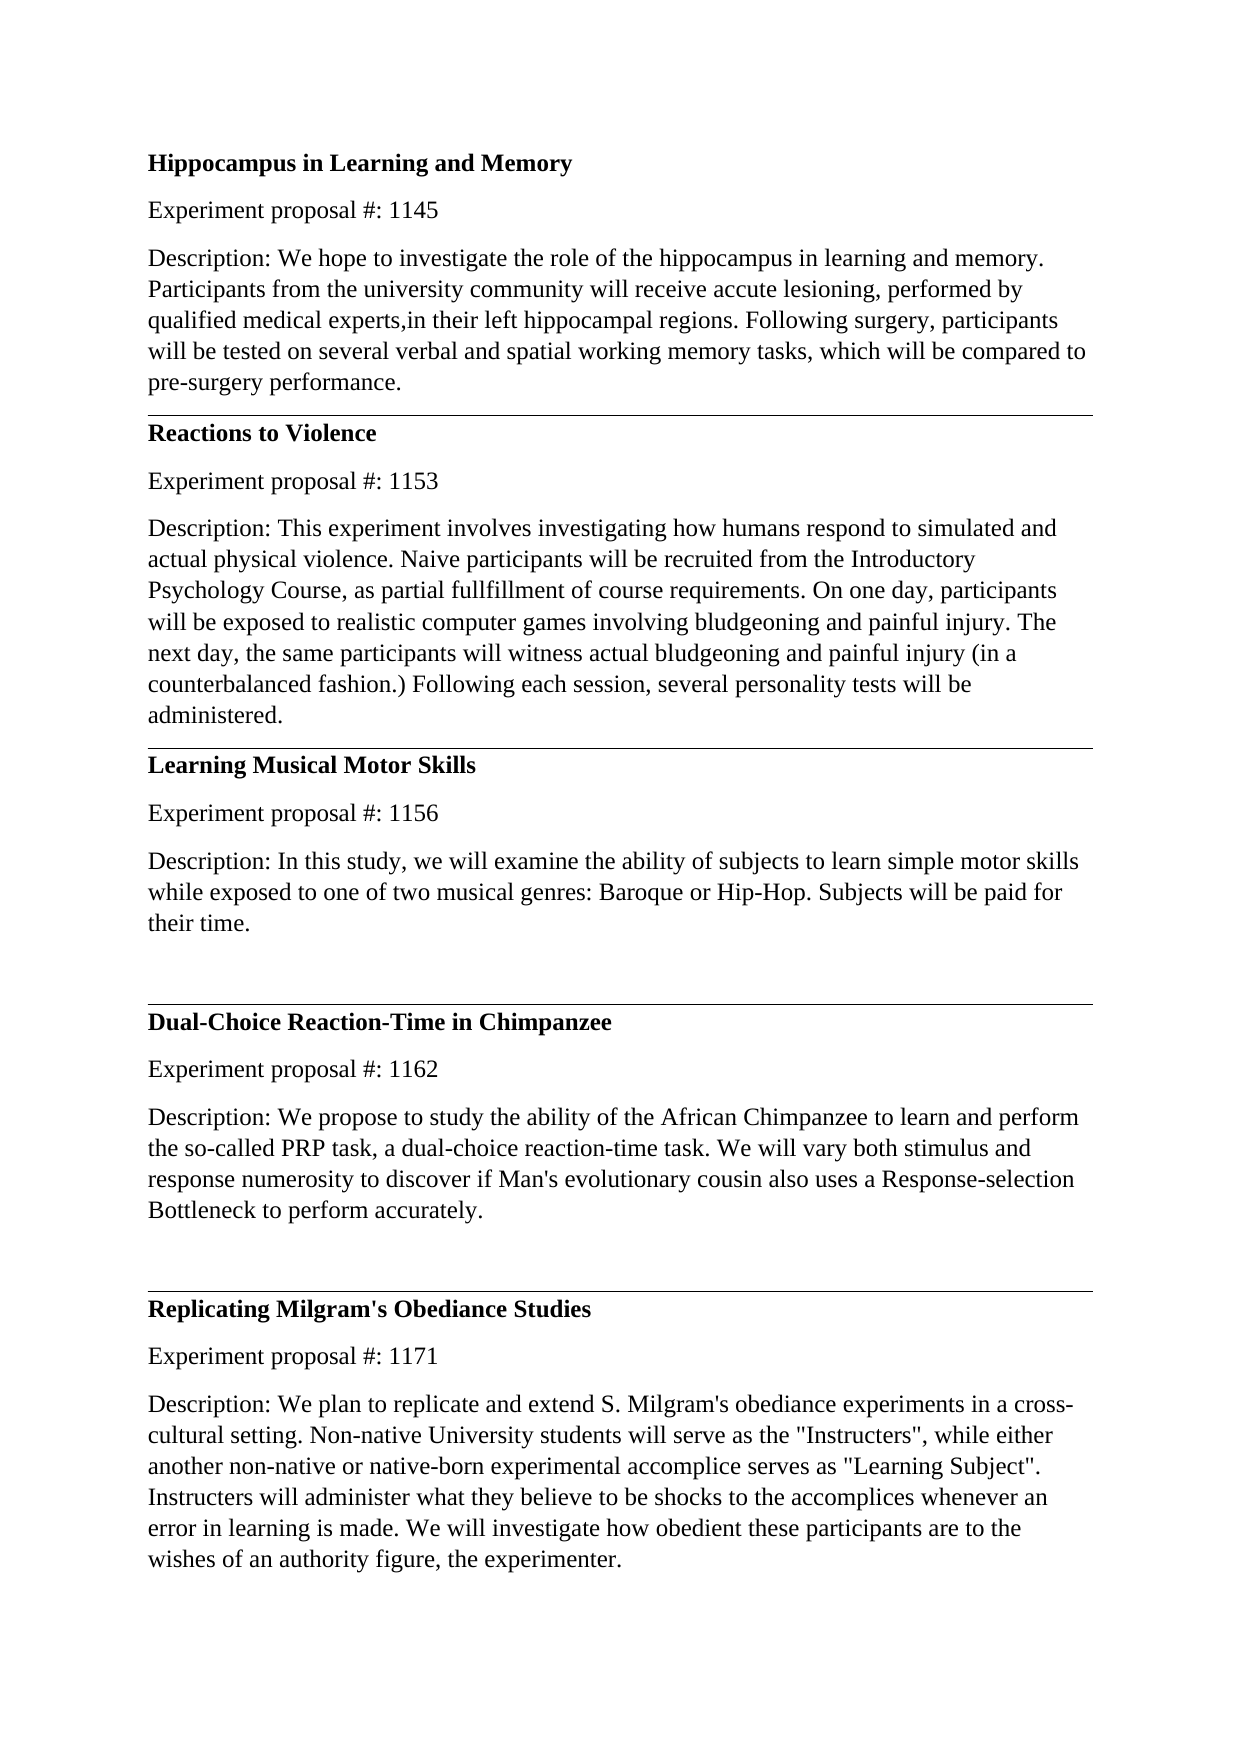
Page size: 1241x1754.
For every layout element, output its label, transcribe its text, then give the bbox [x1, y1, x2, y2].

text Experiment proposal #: 1162 [148, 1054, 1093, 1083]
text Experiment proposal #: 1171 [148, 1341, 1093, 1370]
text Description: We plan to replicate and extend S. Milgram's obediance experiments in a cross-cultural setting. Non-native University students will serve as the "Instructers", while either another non-native or native-born experimental accomplice serves as "Learning Subject". Instructers will administer what they believe to be shocks to the accomplices whenever an error in learning is made. We will investigate how obedient these participants are to the wishes of an authority figure, the experimenter. [148, 1389, 1093, 1573]
text Description: This experiment involves investigating how humans respond to simulated and actual physical violence. Naive participants will be recruited from the Introductory Psychology Course, as partial fullfillment of course requirements. On one day, participants will be exposed to realistic computer games involving bludgeoning and painful injury. The next day, the same participants will witness actual bludgeoning and painful injury (in a counterbalanced fashion.) Following each session, several personality tests will be administered. [148, 513, 1093, 728]
text Hippocampus in Learning and Memory [148, 148, 1093, 176]
text Experiment proposal #: 1156 [148, 798, 1093, 827]
text Experiment proposal #: 1153 [148, 466, 1093, 494]
text Learning Musical Motor Skills [148, 749, 1093, 779]
text Description: In this study, we will examine the ability of subjects to learn simple motor skills while exposed to one of two musical genres: Baroque or Hip-Hop. Subjects will be paid for their time. [148, 846, 1093, 937]
text Description: We propose to study the ability of the African Chimpanzee to learn and perform the so-called PRP task, a dual-choice reaction-time task. We will vary both stimulus and response numerosity to discover if Man's evolutionary cousin also uses a Response-selection Bottleneck to perform accurately. [148, 1102, 1093, 1224]
text Experiment proposal #: 1145 [148, 195, 1093, 224]
text Replicating Milgram's Obediance Studies [148, 1292, 1093, 1322]
text Dual-Choice Reaction-Time in Chimpanzee [148, 1005, 1093, 1035]
text Reactions to Violence [148, 416, 1093, 447]
text Description: We hope to investigate the role of the hippocampus in learning and memory. Participants from the university community will receive accute lesioning, performed by qualified medical experts,in their left hippocampal regions. Following surgery, participants will be tested on several verbal and spatial working memory tasks, which will be compared to pre-surgery performance. [148, 243, 1093, 396]
